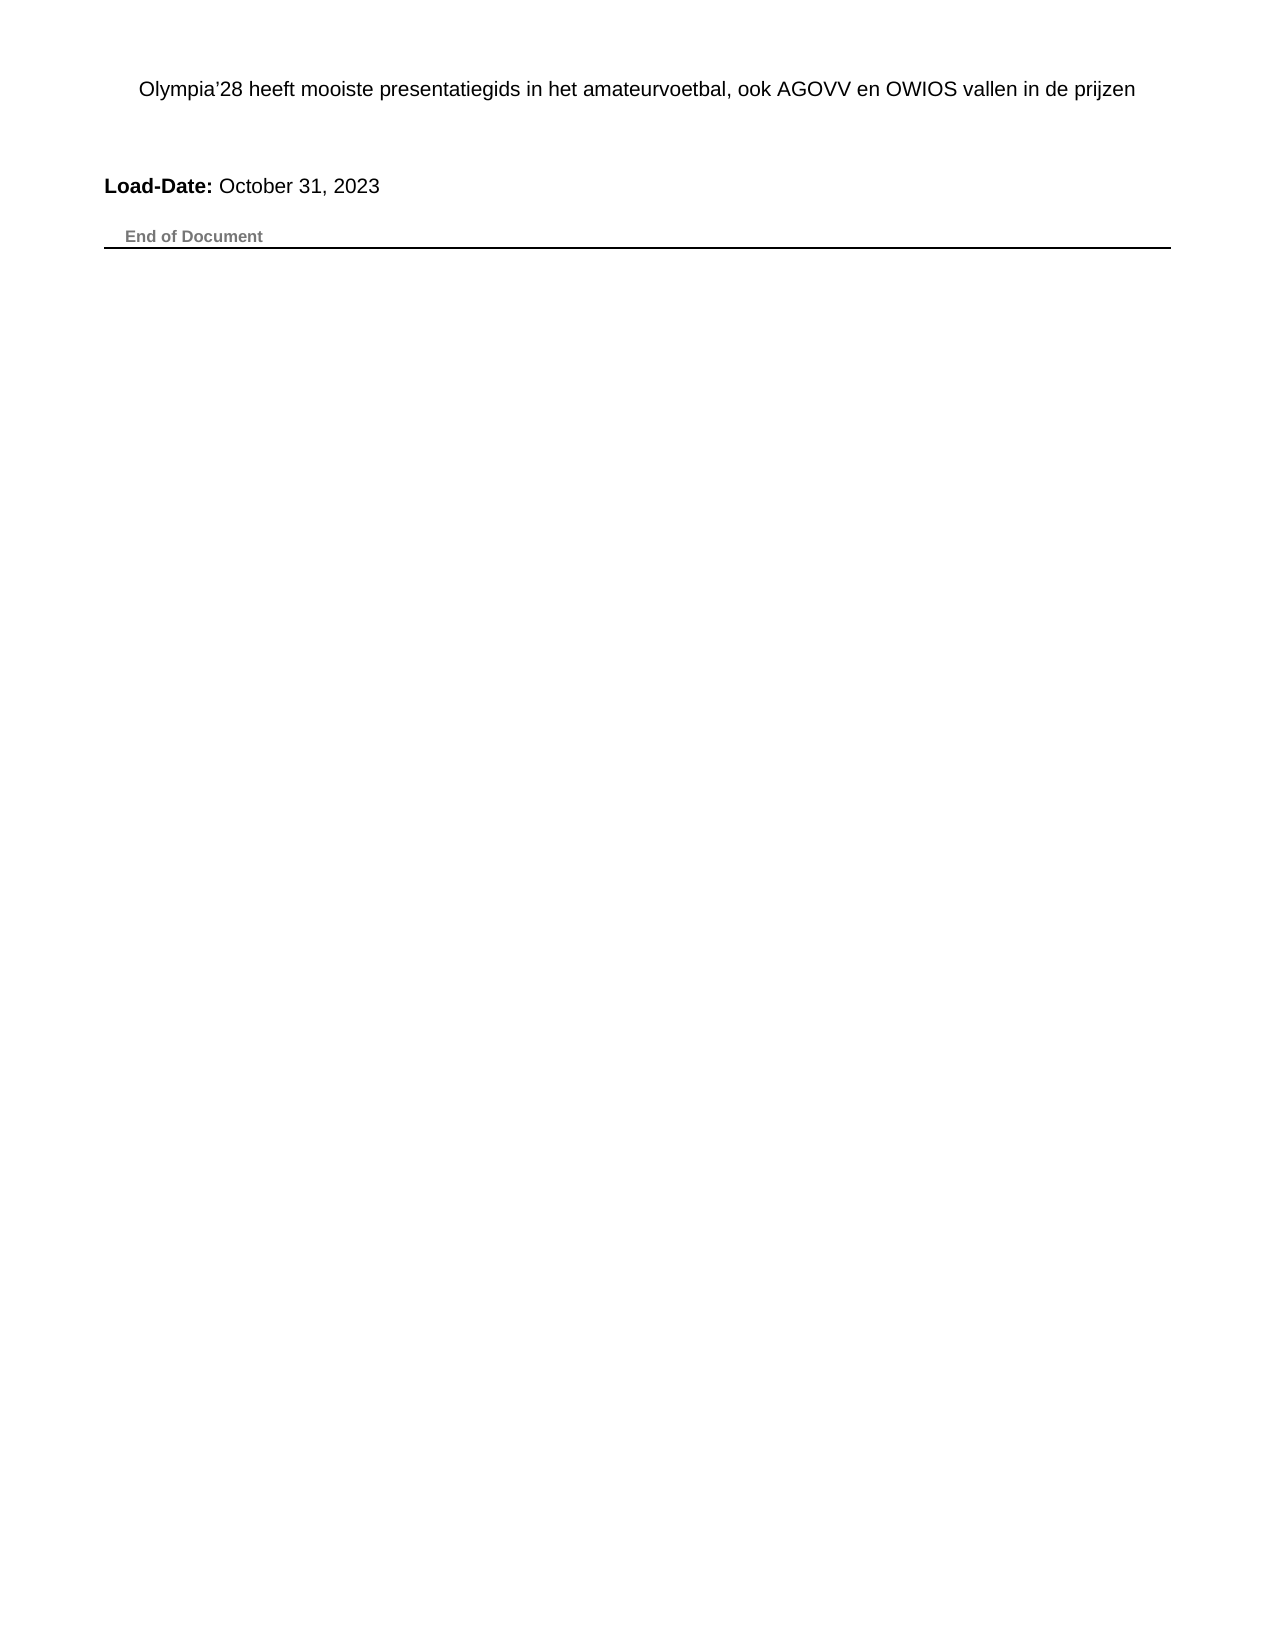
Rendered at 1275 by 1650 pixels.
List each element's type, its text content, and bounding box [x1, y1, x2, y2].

text End of Document [125, 227, 1171, 246]
text Load-Date: October 31, 2023 [104, 142, 1171, 198]
